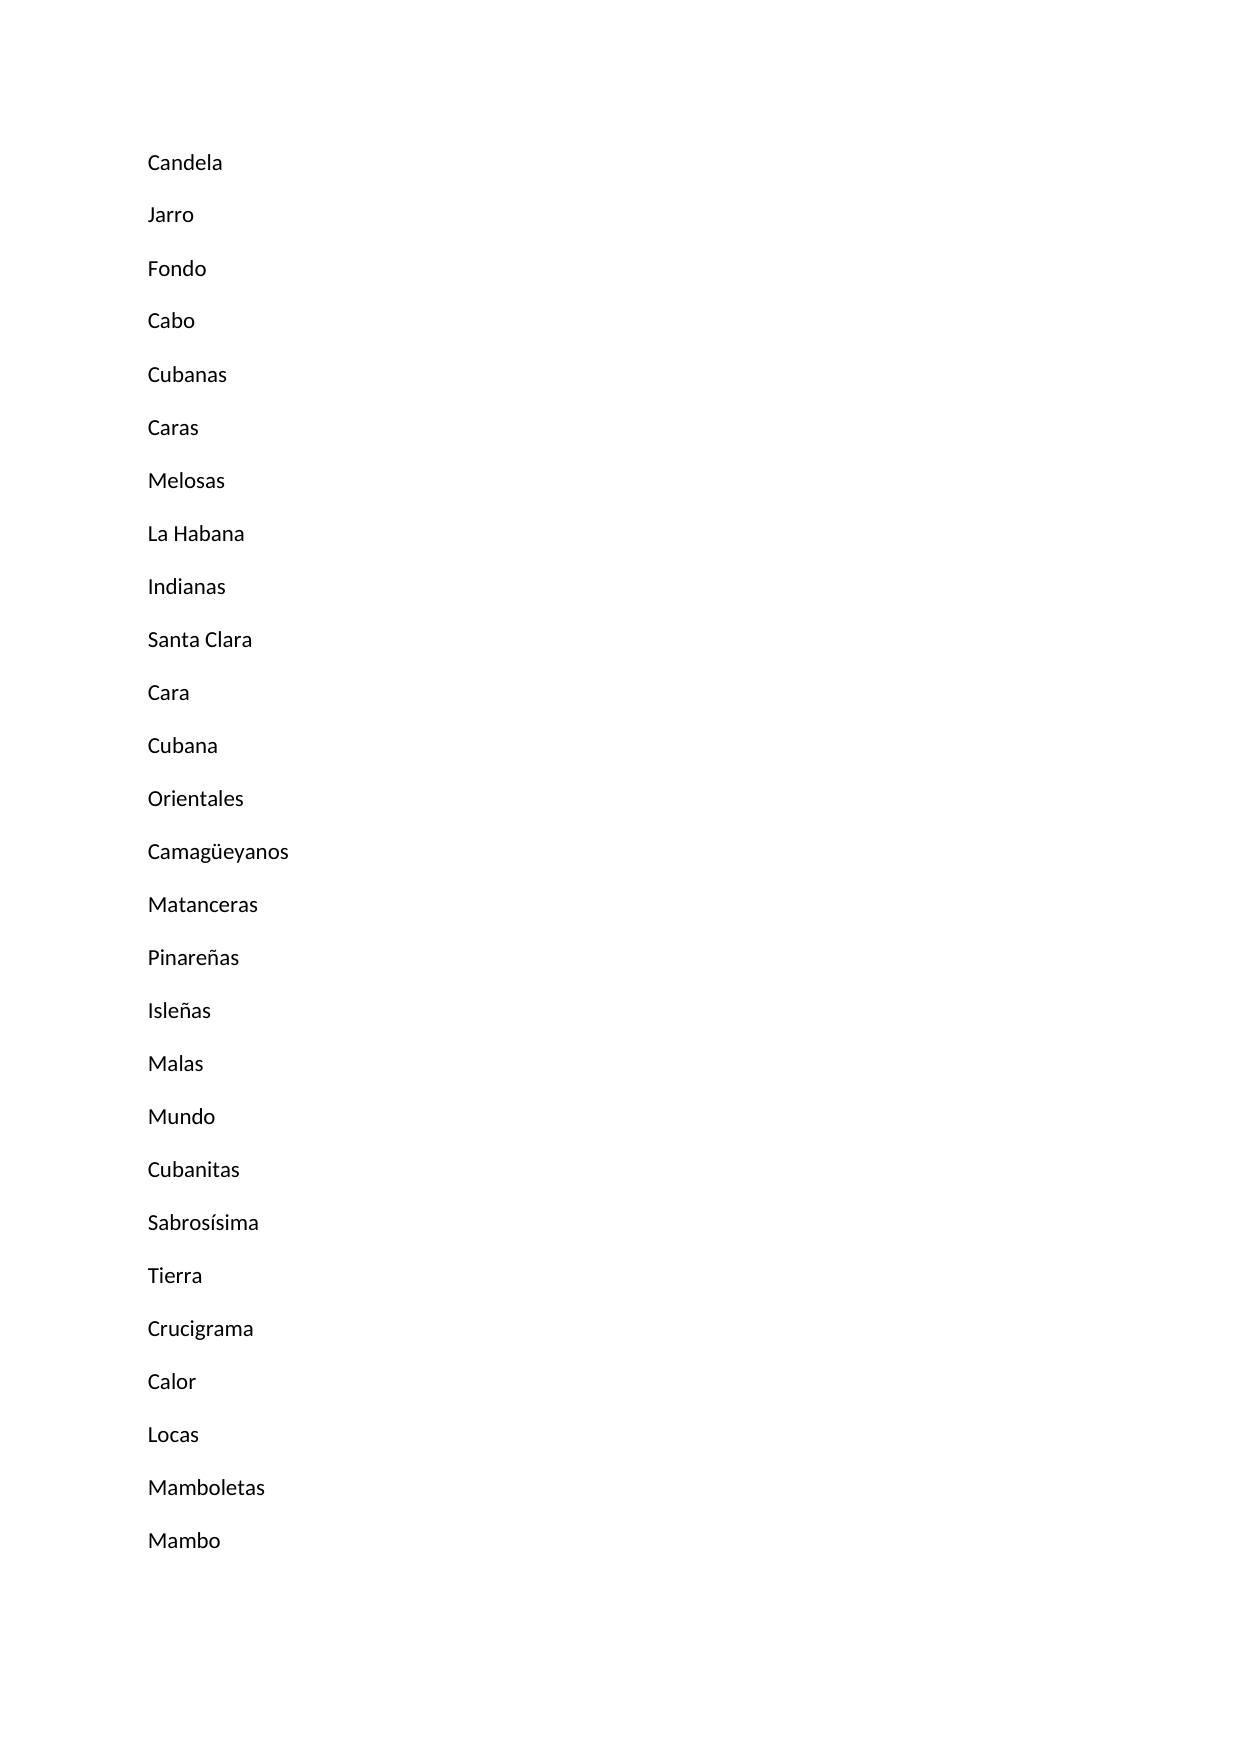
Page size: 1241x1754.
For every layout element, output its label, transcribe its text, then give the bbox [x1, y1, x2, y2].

text Orientales [148, 784, 1093, 812]
text Locas [148, 1420, 1093, 1448]
text Malas [148, 1049, 1093, 1077]
text Cara [148, 678, 1093, 706]
text Mundo [148, 1102, 1093, 1130]
text Jarro [148, 201, 1093, 229]
text Cubanitas [148, 1155, 1093, 1183]
text Matanceras [148, 890, 1093, 918]
text Caras [148, 413, 1093, 441]
text Melosas [148, 466, 1093, 494]
text Cubana [148, 731, 1093, 759]
text Isleñas [148, 996, 1093, 1024]
text Cubanas [148, 360, 1093, 388]
text Pinareñas [148, 943, 1093, 971]
text Santa Clara [148, 625, 1093, 653]
text Mambo [148, 1526, 1093, 1554]
text La Habana [148, 519, 1093, 547]
text Crucigrama [148, 1314, 1093, 1342]
text Indianas [148, 572, 1093, 600]
text Calor [148, 1367, 1093, 1395]
text Camagüeyanos [148, 837, 1093, 865]
text Candela [148, 148, 1093, 176]
text Sabrosísima [148, 1208, 1093, 1236]
text Cabo [148, 307, 1093, 335]
text Tierra [148, 1261, 1093, 1289]
text Fondo [148, 254, 1093, 282]
text Mamboletas [148, 1473, 1093, 1501]
